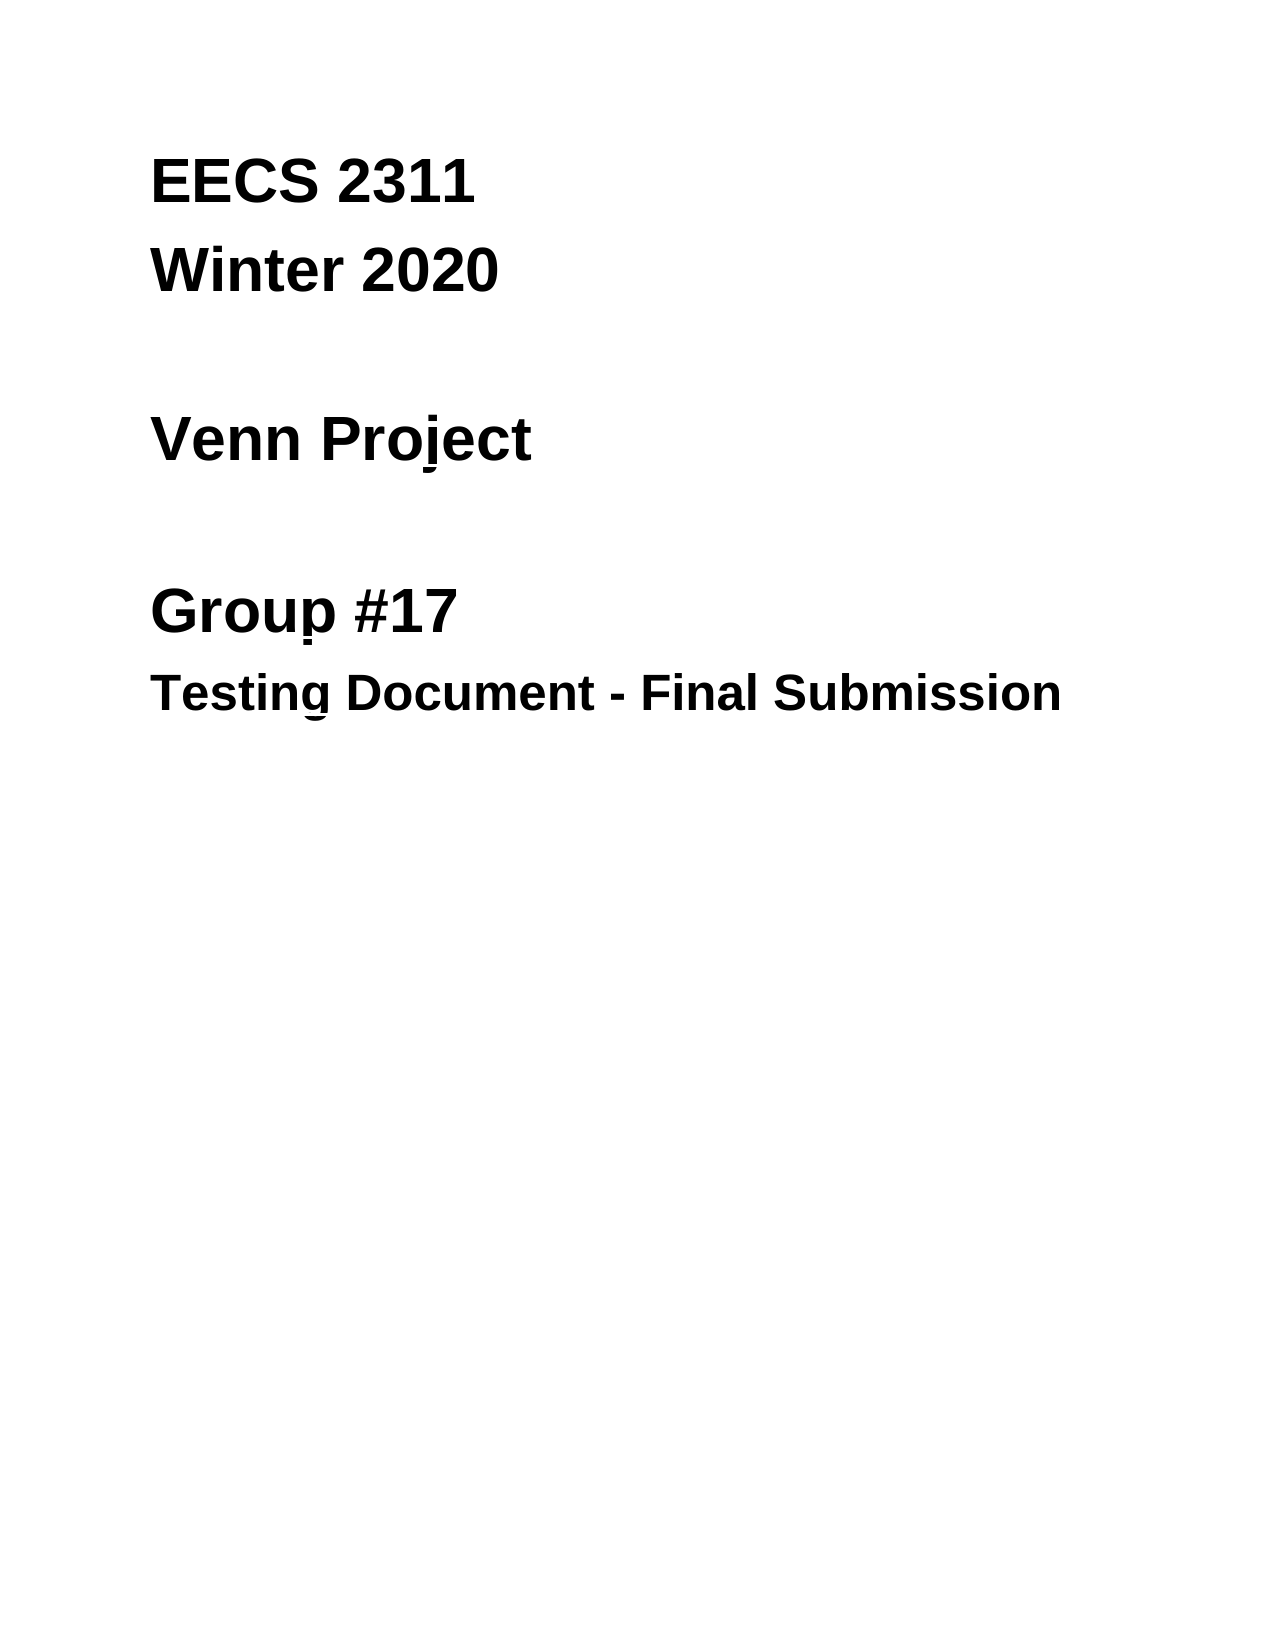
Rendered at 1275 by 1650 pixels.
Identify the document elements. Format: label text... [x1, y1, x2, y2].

text Winter 2020 [150, 233, 1125, 304]
text Testing Document - Final Submission [150, 662, 1125, 721]
text Venn Project [150, 402, 1125, 474]
text EECS 2311 [150, 144, 1125, 216]
text Group #17 [150, 574, 1125, 646]
